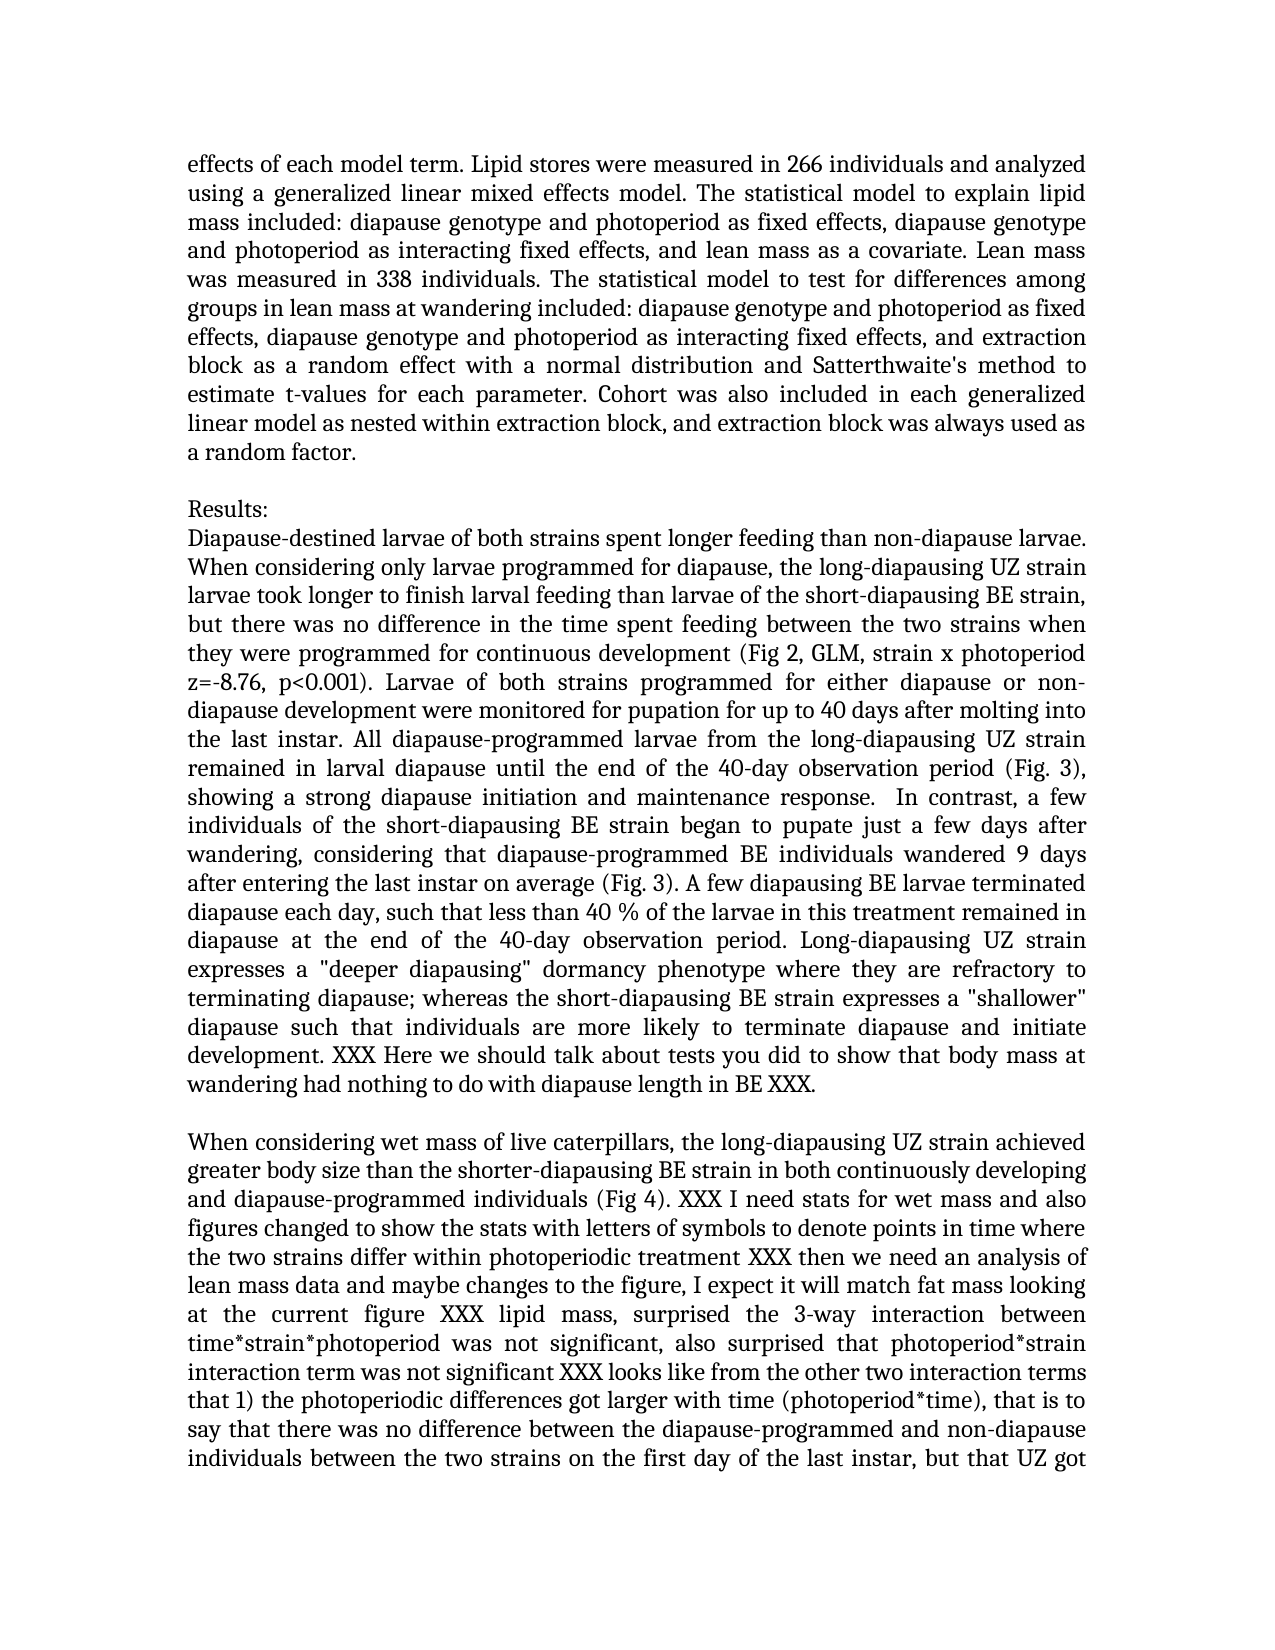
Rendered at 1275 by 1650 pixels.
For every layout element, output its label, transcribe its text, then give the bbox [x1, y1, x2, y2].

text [187, 150, 1087, 466]
text Diapause-destined larvae of both strains spent longer feeding than non-diapause larvae. When considering only larvae programmed for diapause, the long-diapausing UZ strain larvae took longer to finish larval feeding than larvae of the short-diapausing BE strain, but there was no difference in the time spent feeding between the two strains when they were programmed for continuous development (Fig 2, GLM, strain x photoperiod z=-8.76, p<0.001). Larvae of both strains programmed for either diapause or non-diapause development were monitored for pupation for up to 40 days after molting into the last instar. All diapause-programmed larvae from the long-diapausing UZ strain remained in larval diapause until the end of the 40-day observation period (Fig. 3), showing a strong diapause initiation and maintenance response. In contrast, a few individuals of the short-diapausing BE strain began to pupate just a few days after wandering, considering that diapause-programmed BE individuals wandered 9 days after entering the last instar on average (Fig. 3). A few diapausing BE larvae terminated diapause each day, such that less than 40 % of the larvae in this treatment remained in diapause at the end of the 40-day observation period. Long-diapausing UZ strain expresses a "deeper diapausing" dormancy phenotype where they are refractory to terminating diapause; whereas the short-diapausing BE strain expresses a "shallower" diapause such that individuals are more likely to terminate diapause and initiate development. XXX Here we should talk about tests you did to show that body mass at wandering had nothing to do with diapause length in BE XXX. [187, 524, 1087, 1099]
text Results: [187, 495, 1087, 524]
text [187, 1127, 1087, 1472]
